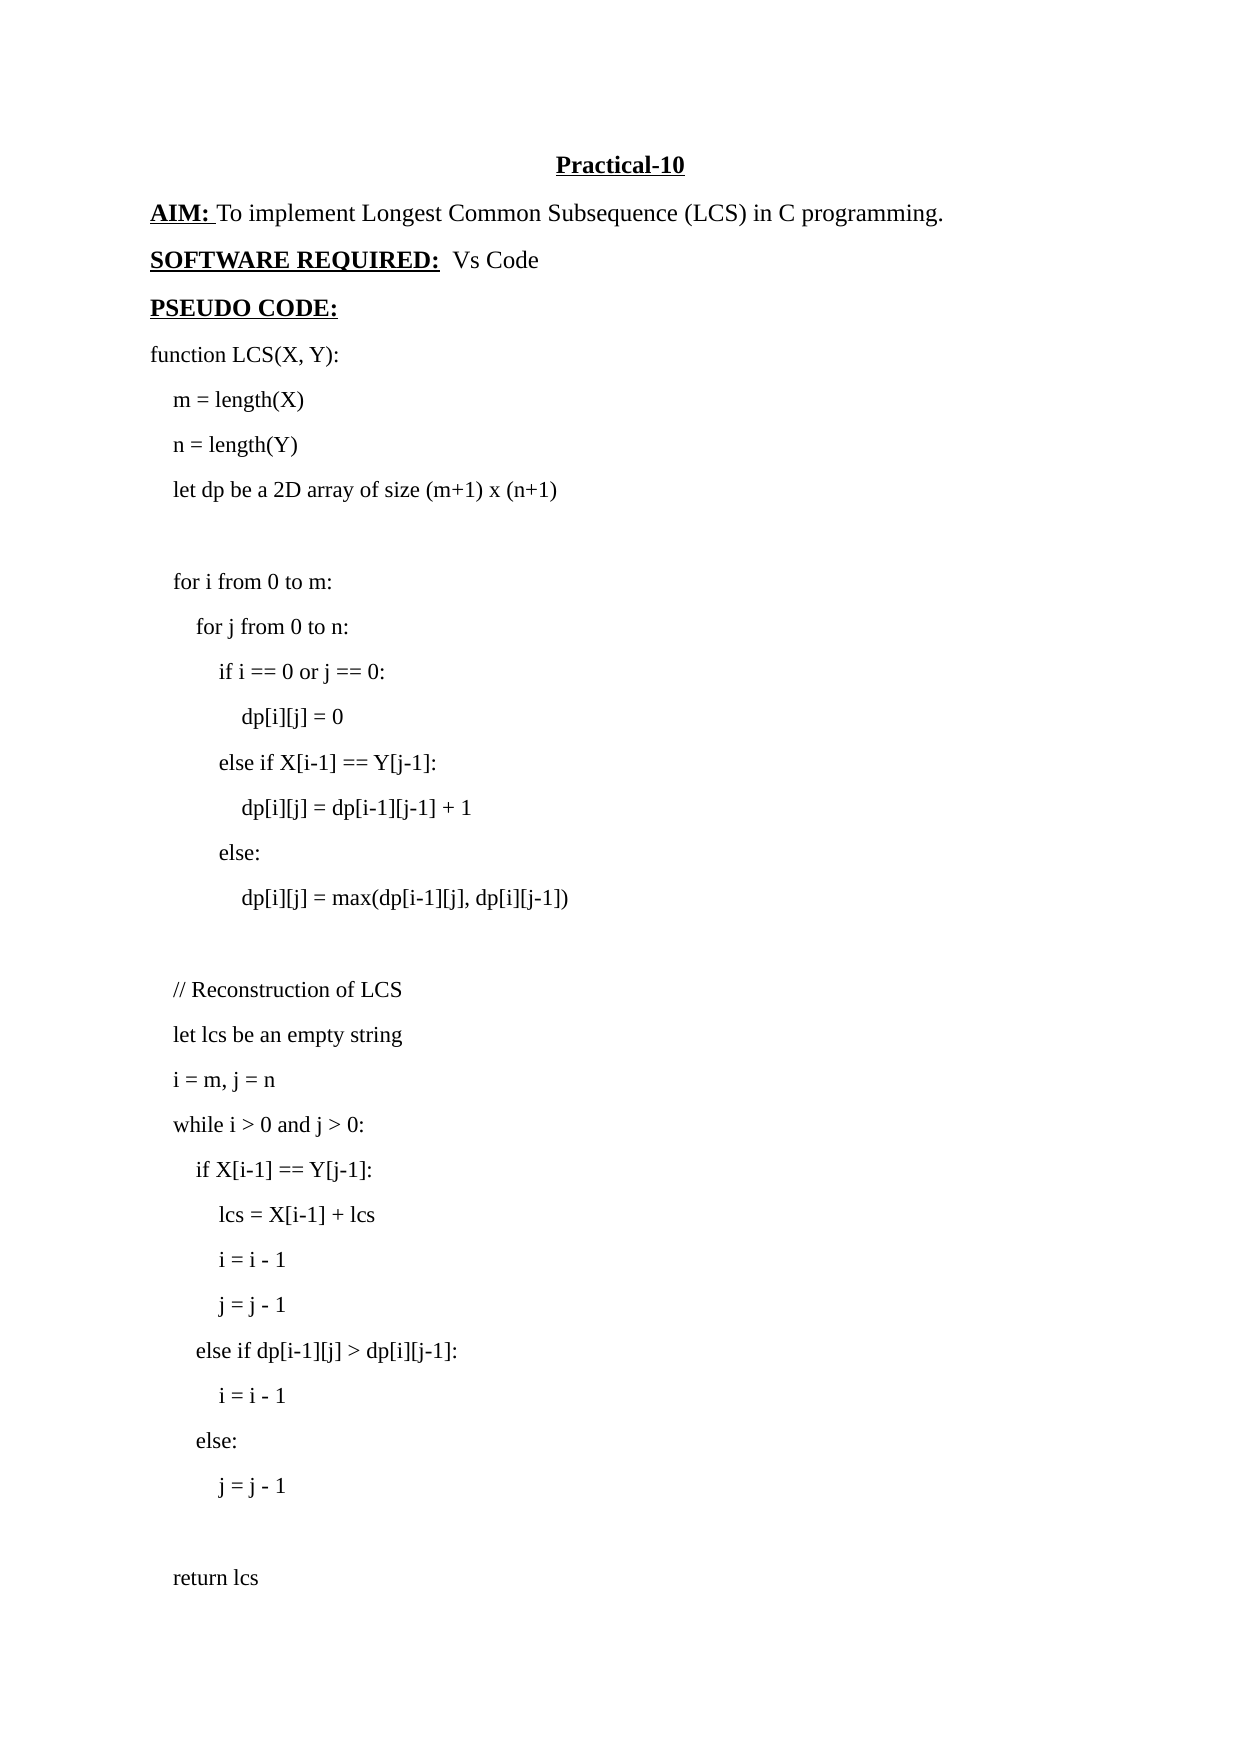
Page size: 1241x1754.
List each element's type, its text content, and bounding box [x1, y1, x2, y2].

text Practical-10 [150, 150, 1090, 179]
text i = i - 1 [150, 1382, 1090, 1408]
text let lcs be an empty string [150, 1021, 1090, 1047]
text m = length(X) [150, 386, 1090, 412]
text i = m, j = n [150, 1066, 1090, 1092]
text dp[i][j] = dp[i-1][j-1] + 1 [150, 794, 1090, 820]
text dp[i][j] = 0 [150, 703, 1090, 730]
text for i from 0 to m: [150, 568, 1090, 594]
text let dp be a 2D array of size (m+1) x (n+1) [150, 476, 1090, 502]
text else: [150, 839, 1090, 865]
text function LCS(X, Y): [150, 341, 1090, 367]
text SOFTWARE REQUIRED: Vs Code [150, 245, 1090, 274]
text else if X[i-1] == Y[j-1]: [150, 748, 1090, 775]
text lcs = X[i-1] + lcs [150, 1201, 1090, 1228]
text else if dp[i-1][j] > dp[i][j-1]: [150, 1337, 1090, 1363]
text while i > 0 and j > 0: [150, 1111, 1090, 1137]
text if X[i-1] == Y[j-1]: [150, 1156, 1090, 1183]
text j = j - 1 [150, 1472, 1090, 1498]
text return lcs [150, 1564, 1090, 1590]
text PSEUDO CODE: [150, 293, 1090, 322]
text if i == 0 or j == 0: [150, 658, 1090, 685]
text else: [150, 1427, 1090, 1453]
text n = length(Y) [150, 431, 1090, 457]
text for j from 0 to n: [150, 613, 1090, 639]
text j = j - 1 [150, 1292, 1090, 1318]
text AIM: To implement Longest Common Subsequence (LCS) in C programming. [150, 198, 1090, 226]
text i = i - 1 [150, 1246, 1090, 1273]
text dp[i][j] = max(dp[i-1][j], dp[i][j-1]) [150, 884, 1090, 910]
text // Reconstruction of LCS [150, 976, 1090, 1002]
